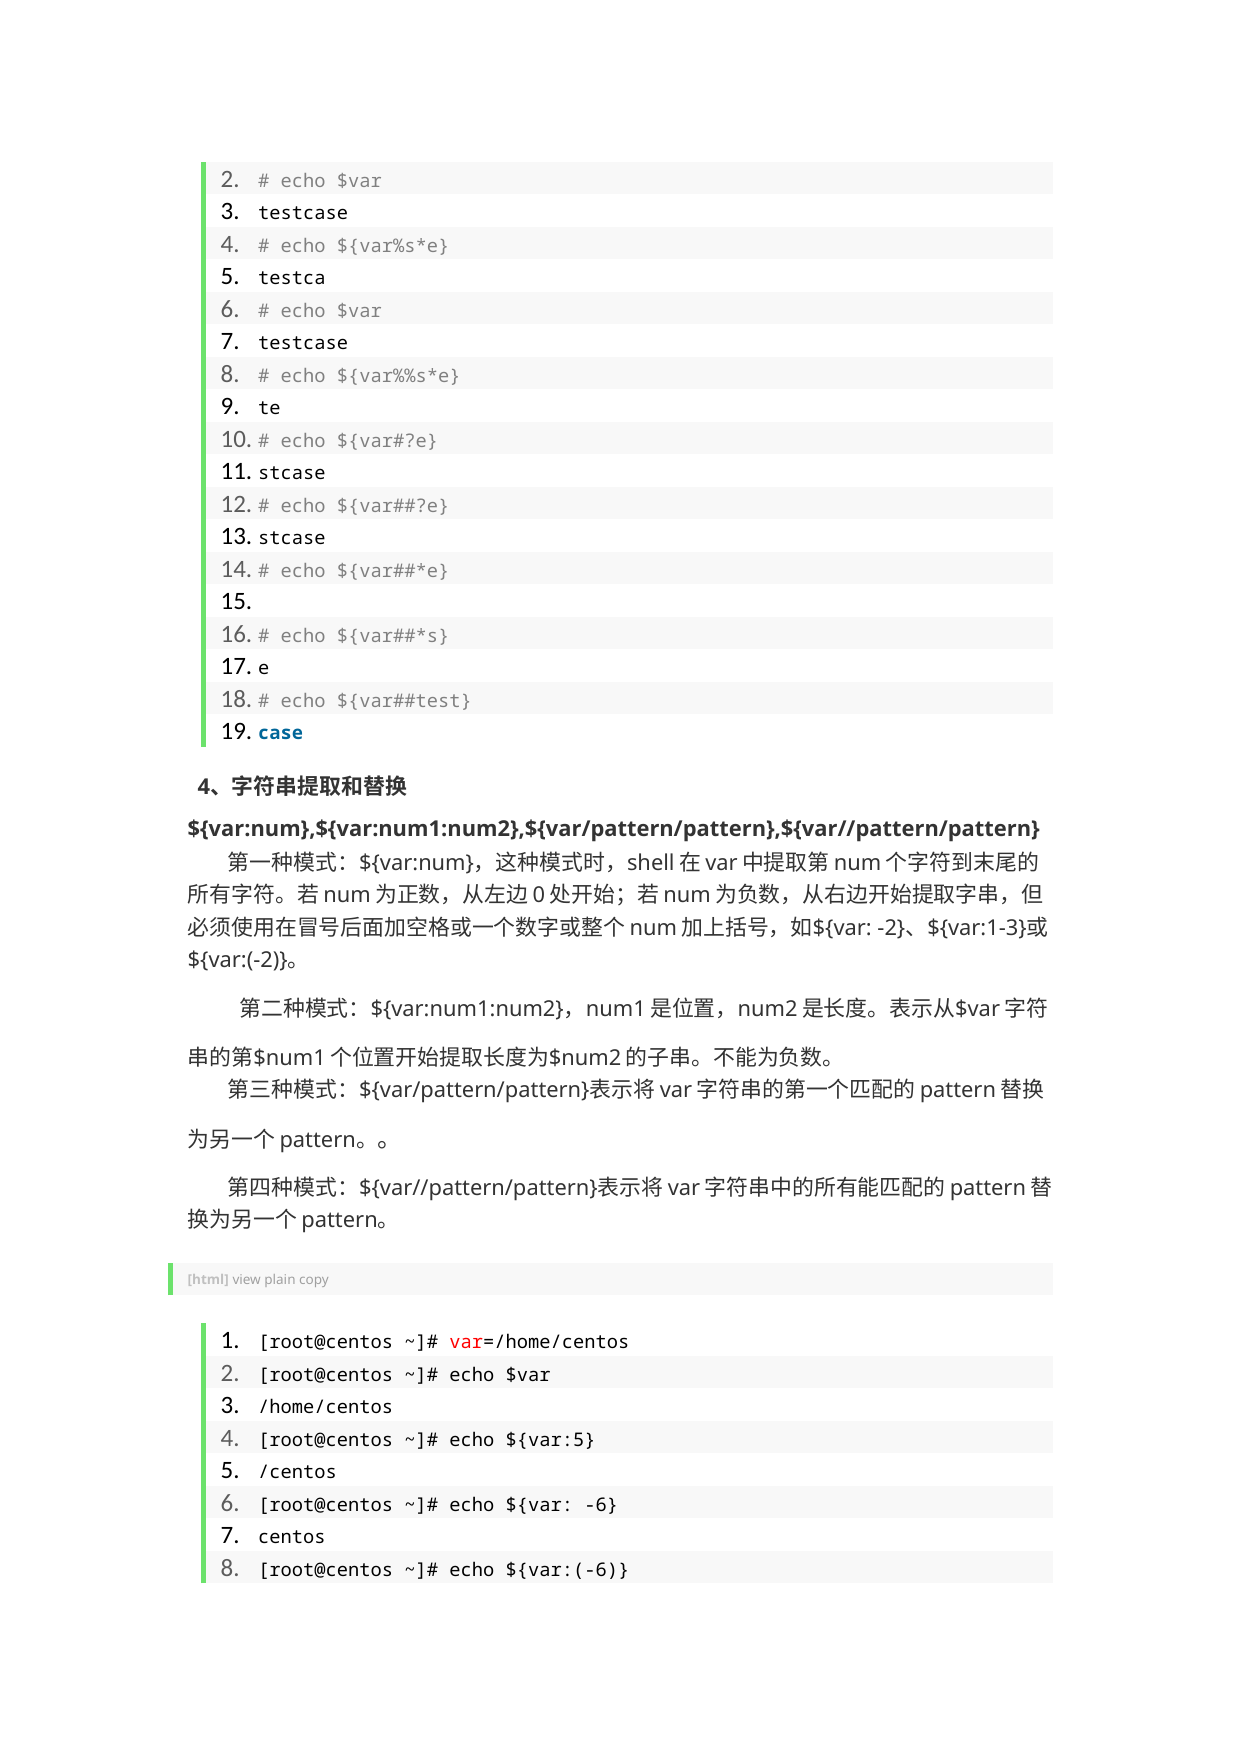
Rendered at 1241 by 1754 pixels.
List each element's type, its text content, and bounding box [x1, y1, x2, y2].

list # echo ${var%%s*e} [206, 357, 1053, 389]
list testcase [206, 194, 1053, 227]
list centos [206, 1518, 1053, 1551]
list stcase [206, 519, 1053, 552]
list # echo ${var##test} [206, 682, 1053, 714]
list [root@centos ~]# echo ${var:(-6)} [206, 1551, 1053, 1583]
list # echo $var [206, 292, 1053, 324]
list # echo $var [206, 162, 1053, 194]
list # echo ${var#?e} [206, 422, 1053, 454]
list /home/centos [206, 1388, 1053, 1421]
list stcase [206, 454, 1053, 487]
list [root@centos ~]# var=/home/centos [206, 1323, 1053, 1356]
text 第一种模式：${var:num}，这种模式时，shell在var中提取第num个字符到末尾的所有字符。若num为正数，从左边0处开始；若num为负数，从右边开始提取字串，但必须使用在冒号后面加空格或一个数字或整个num加上括号，如${var: -2}、${var:1-3}或${var:(-2)}。 第二种模式：${var:num1:num2}，num1是位置，num2是长度。表示从$var字符串的第$num1个位置开始提取长度为$num2的子串。不能为负数。 第三种模式：${var/pattern/pattern}表示将var字符串的第一个匹配的pattern替换为另一个pattern。。 第四种模式：${var//pattern/pattern}表示将var字符串中的所有能匹配的pattern替换为另一个pattern。 [187, 844, 1053, 1234]
list e [206, 649, 1053, 682]
list case [206, 714, 1053, 747]
text [html] view plain copy [173, 1263, 1053, 1295]
list # echo ${var##?e} [206, 487, 1053, 519]
list [root@centos ~]# echo ${var:5} [206, 1421, 1053, 1453]
list [root@centos ~]# echo ${var: -6} [206, 1486, 1053, 1518]
list testcase [206, 324, 1053, 357]
subtitle ${var:num},${var:num1:num2},${var/pattern/pattern},${var//pattern/pattern} [187, 812, 1053, 844]
list /centos [206, 1453, 1053, 1486]
list # echo ${var%s*e} [206, 227, 1053, 259]
list te [206, 389, 1053, 422]
list [root@centos ~]# echo $var [206, 1356, 1053, 1388]
subtitle 4、字符串提取和替换 [187, 747, 1053, 812]
list # echo ${var##*s} [206, 617, 1053, 649]
list testca [206, 259, 1053, 292]
list # echo ${var##*e} [206, 552, 1053, 584]
